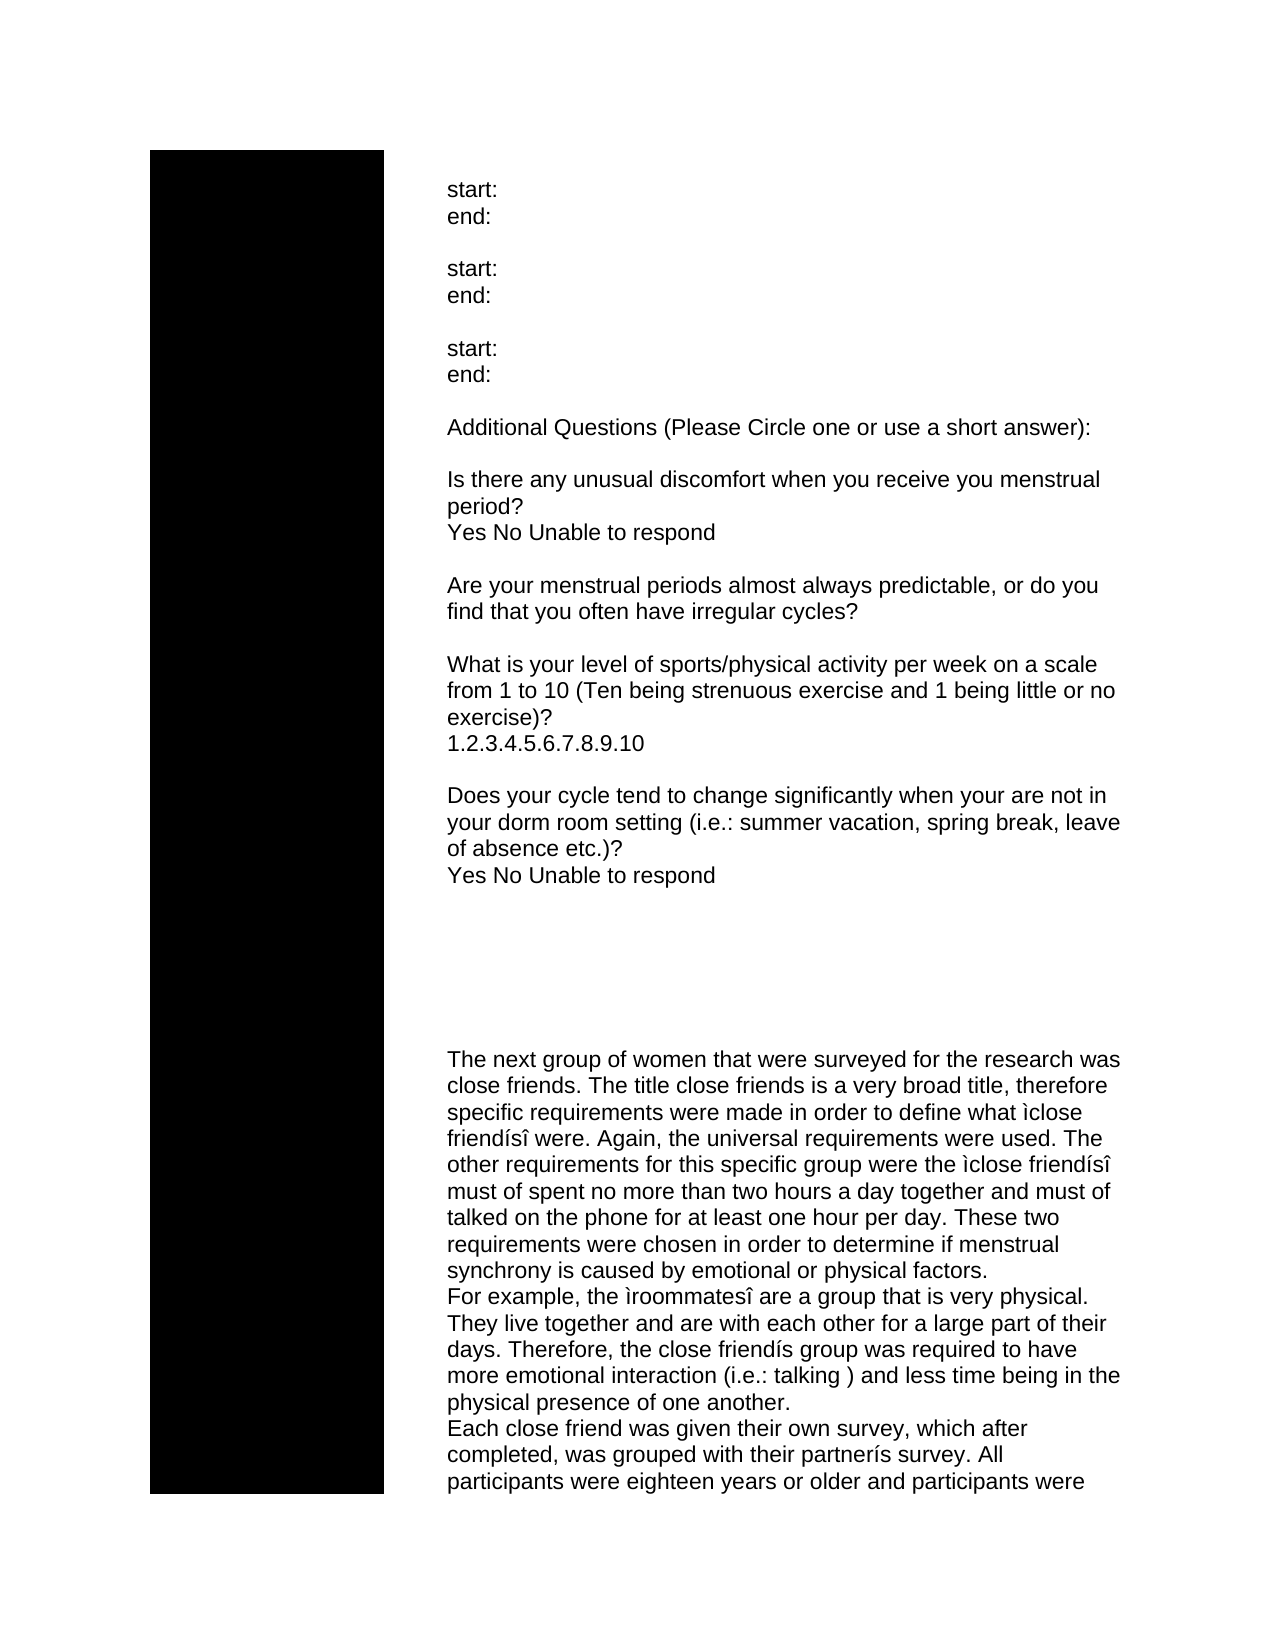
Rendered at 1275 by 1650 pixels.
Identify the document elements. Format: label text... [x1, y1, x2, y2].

table_cell - [150, 150, 384, 1494]
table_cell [384, 150, 1125, 1494]
